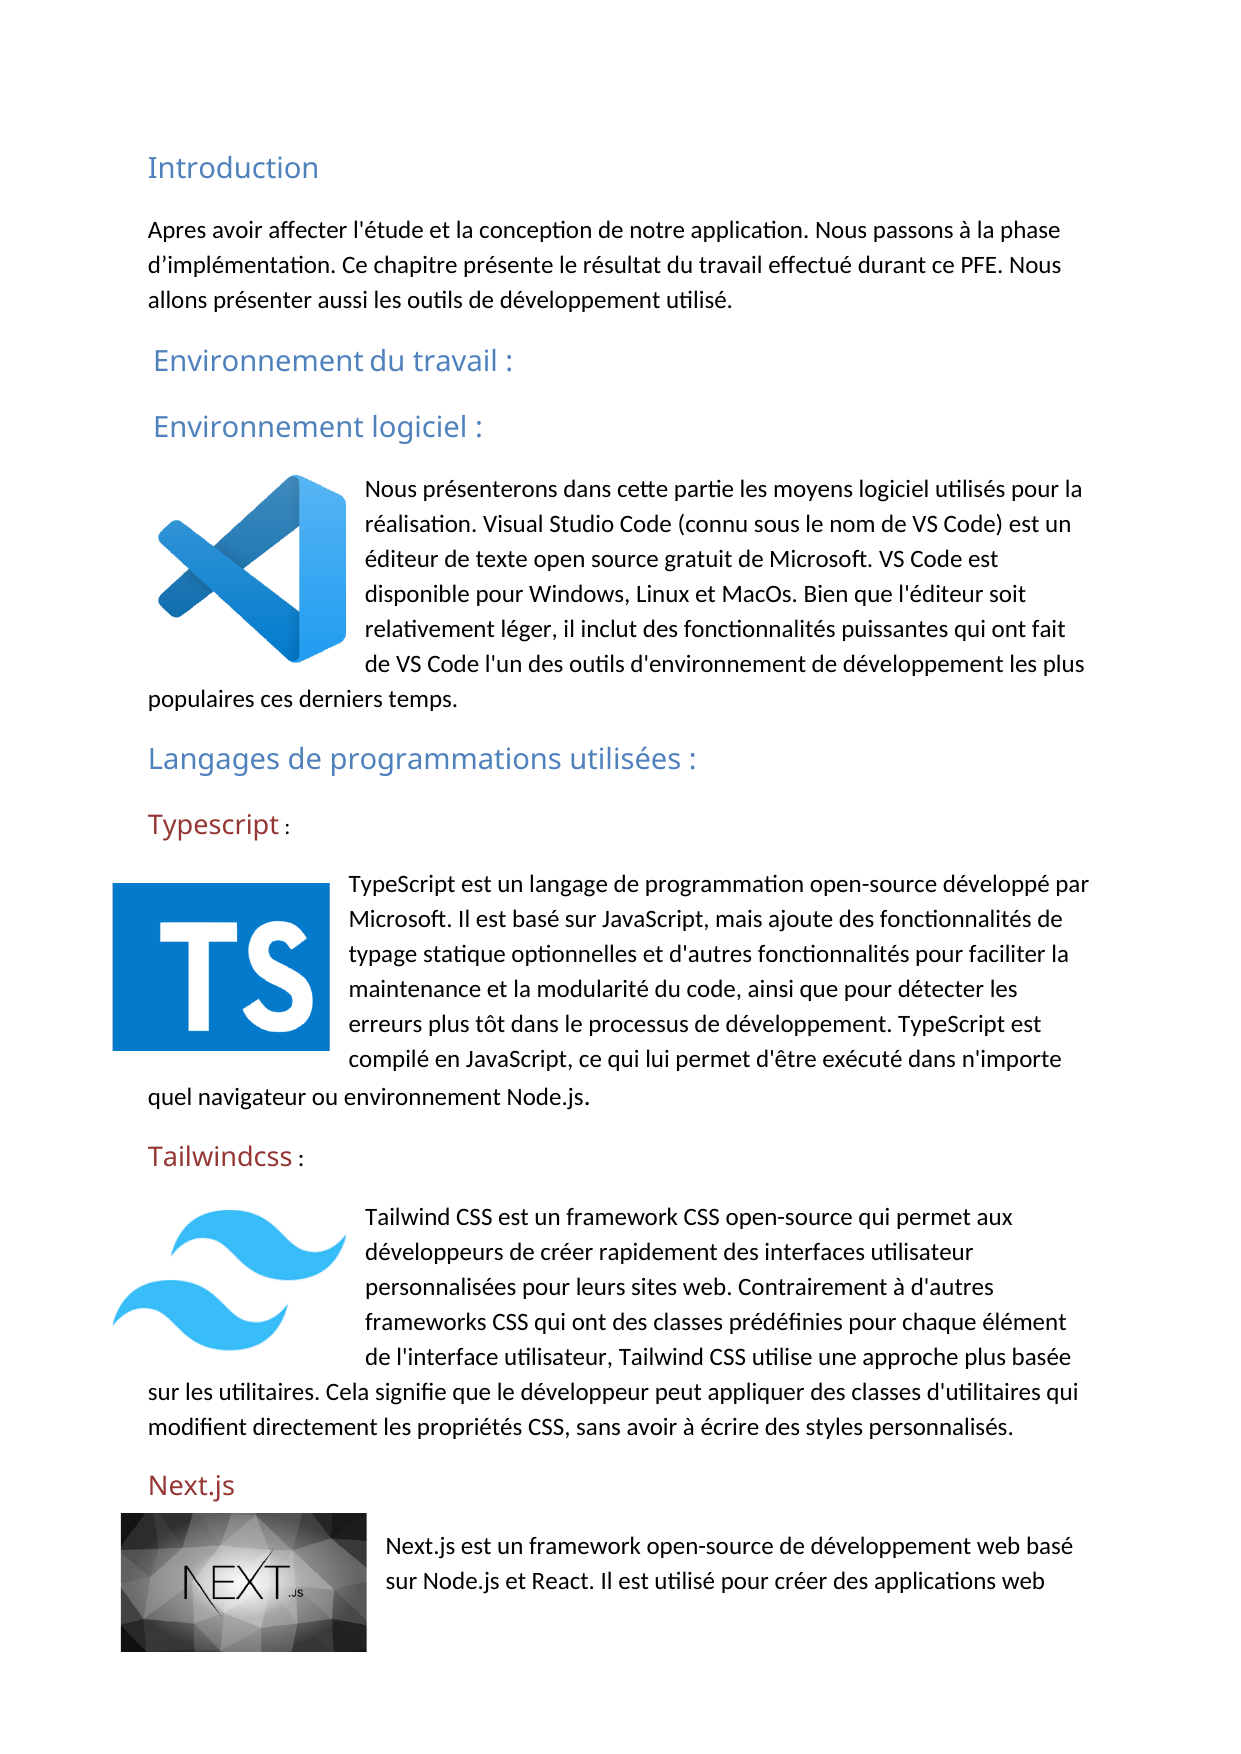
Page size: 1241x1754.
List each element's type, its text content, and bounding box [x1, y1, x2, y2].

picture [112, 883, 330, 1051]
text Tailwind CSS est un framework CSS open-source qui permet aux développeurs de créer rapidement des interfaces utilisateur personnalisées pour leurs sites web. Contrairement à d'autres frameworks CSS qui ont des classes prédéfinies pour chaque élément de l'interface utilisateur, Tailwind CSS utilise une approche plus basée sur les utilitaires. Cela signifie que le développeur peut appliquer des classes d'utilitaires qui modifient directement les propriétés CSS, sans avoir à écrire des styles personnalisés. [148, 1201, 1093, 1441]
text Next.js [148, 1467, 1093, 1503]
picture [112, 1210, 347, 1353]
text Typescript : [148, 805, 1093, 842]
text Tailwindcss : [148, 1137, 1093, 1174]
text Langages de programmations utilisées : [148, 739, 1093, 778]
text Apres avoir affecter l'étude et la conception de notre application. Nous passons à la phase d’implémentation. Ce chapitre présente le résultat du travail effectué durant ce PFE. Nous allons présenter aussi les outils de développement utilisé. [148, 214, 1093, 314]
picture [120, 1513, 367, 1652]
text Environnement du travail : [148, 340, 1093, 379]
text TypeScript est un langage de programmation open-source développé par Microsoft. Il est basé sur JavaScript, mais ajoute des fonctionnalités de typage statique optionnelles et d'autres fonctionnalités pour faciliter la maintenance et la modularité du code, ainsi que pour détecter les erreurs plus tôt dans le processus de développement. TypeScript est compilé en JavaScript, ce qui lui permet d'être exécuté dans n'importe quel navigateur ou environnement Node.js. [148, 868, 1093, 1112]
text Nous présenterons dans cette partie les moyens logiciel utilisés pour la réalisation. Visual Studio Code (connu sous le nom de VS Code) est un éditeur de texte open source gratuit de Microsoft. VS Code est disponible pour Windows, Linux et MacOs. Bien que l'éditeur soit relativement léger, il inclut des fonctionnalités puissantes qui ont fait de VS Code l'un des outils d'environnement de développement les plus populaires ces derniers temps. [148, 473, 1093, 713]
text Introduction [148, 148, 1093, 187]
picture [158, 475, 346, 663]
text Environnement logiciel : [148, 406, 1093, 446]
